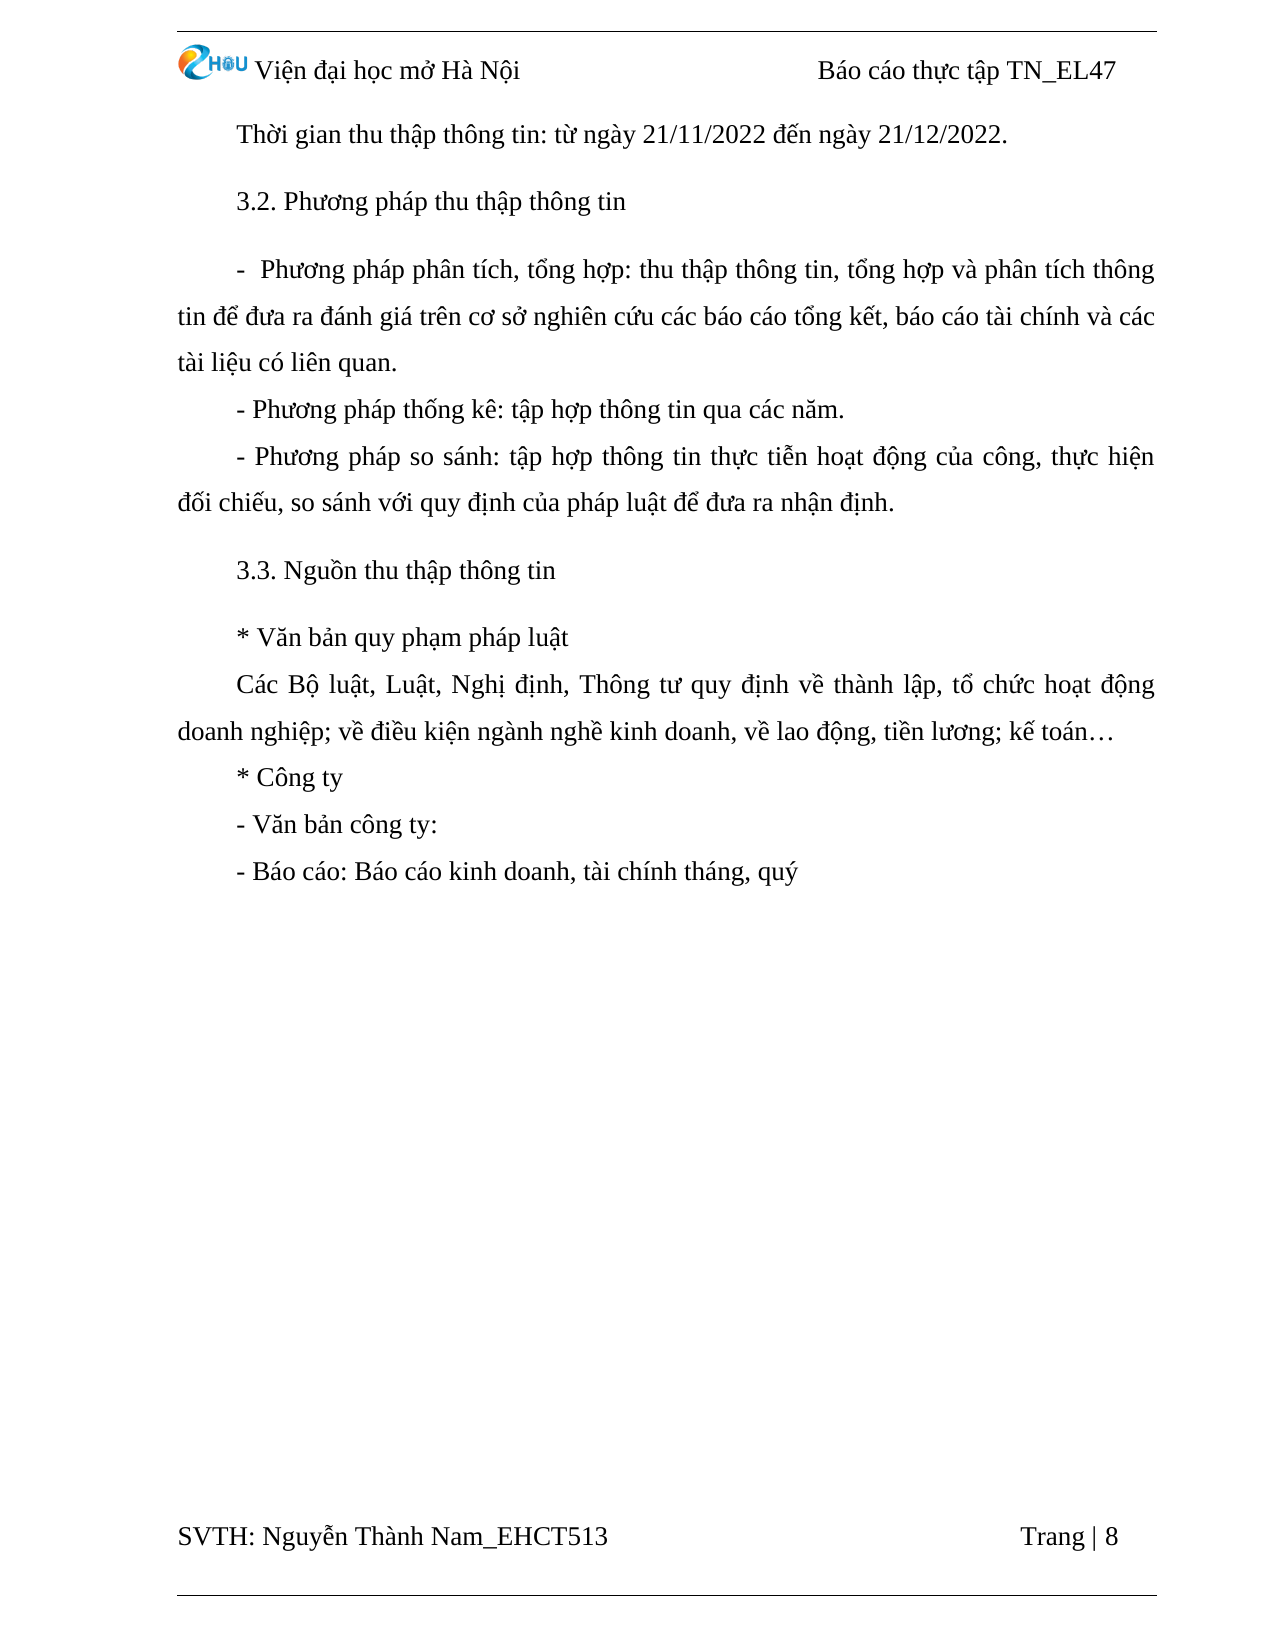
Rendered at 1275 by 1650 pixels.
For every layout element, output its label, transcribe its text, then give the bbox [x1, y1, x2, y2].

text Thời gian thu thập thông tin: từ ngày 21/11/2022 đến ngày 21/12/2022. [177, 118, 1157, 149]
picture [177, 44, 248, 80]
text - Phương pháp so sánh: tập hợp thông tin thực tiễn hoạt động của công, thực hiện đối chiếu, so sánh với quy định của pháp luật để đưa ra nhận định. [177, 440, 1157, 517]
text * Công ty [177, 761, 1157, 792]
text - Phương pháp phân tích, tổng hợp: thu thập thông tin, tổng hợp và phân tích thông tin để đưa ra đánh giá trên cơ sở nghiên cứu các báo cáo tổng kết, báo cáo tài chính và các tài liệu có liên quan. [177, 253, 1157, 377]
text - Phương pháp thống kê: tập hợp thông tin qua các năm. [177, 393, 1157, 424]
text - Báo cáo: Báo cáo kinh doanh, tài chính tháng, quý [177, 855, 1157, 886]
text * Văn bản quy phạm pháp luật [177, 621, 1157, 652]
text - Văn bản công ty: [177, 808, 1157, 839]
text 3.3. Nguồn thu thập thông tin [177, 554, 1157, 585]
text 3.2. Phương pháp thu thập thông tin [177, 186, 1157, 217]
text Các Bộ luật, Luật, Nghị định, Thông tư quy định về thành lập, tổ chức hoạt động doanh nghiệp; về điều kiện ngành nghề kinh doanh, về lao động, tiền lương; kế toán… [177, 668, 1157, 746]
